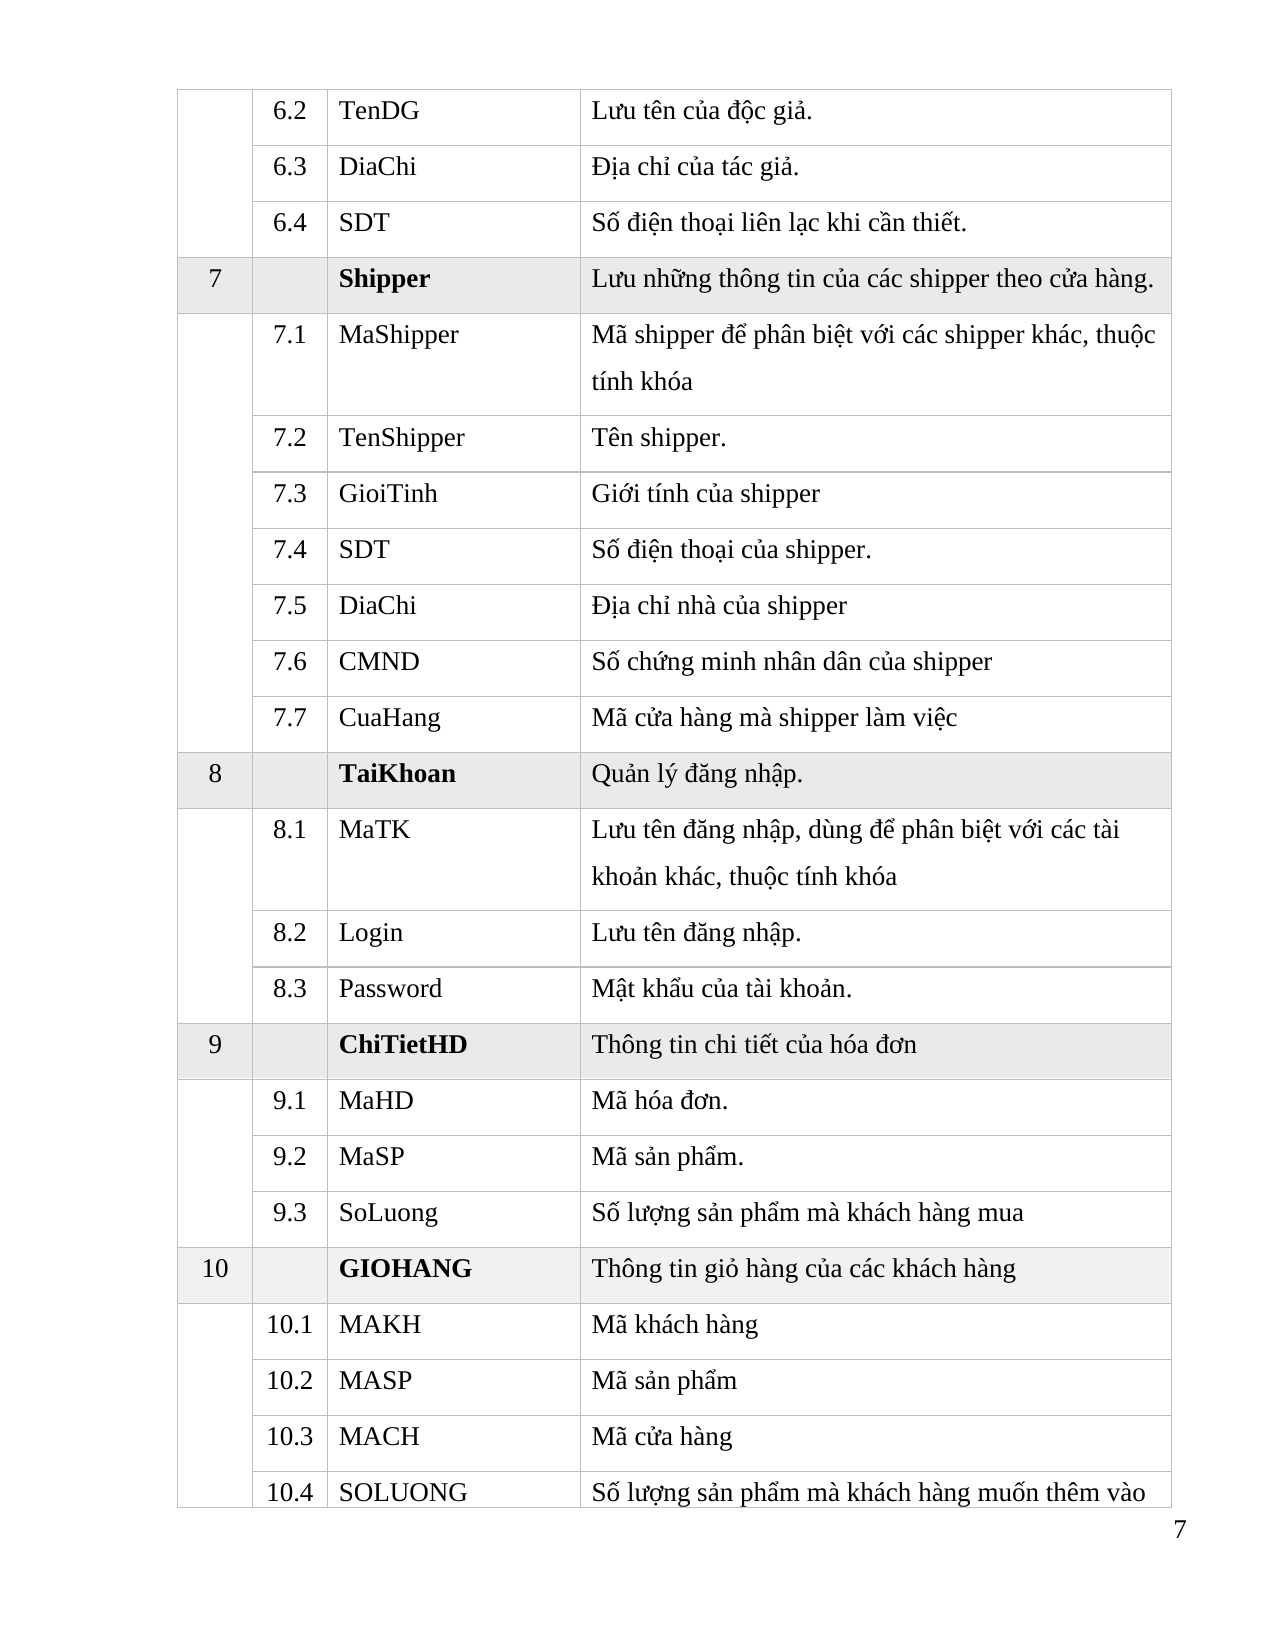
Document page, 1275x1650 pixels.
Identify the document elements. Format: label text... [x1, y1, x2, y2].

table_cell [253, 258, 327, 313]
table_cell Mã sản phẩm [581, 1360, 1171, 1415]
table_cell Password [328, 968, 580, 1022]
table_cell 7.1 [253, 314, 327, 415]
table_cell Số điện thoại của shipper. [581, 529, 1171, 583]
table_cell [178, 314, 252, 752]
table_cell MaHD [328, 1080, 580, 1134]
table_cell 6.2 [253, 90, 327, 144]
table_cell SoLuong [328, 1192, 580, 1247]
table_cell DiaChi [328, 146, 580, 201]
table_cell Số điện thoại liên lạc khi cần thiết. [581, 202, 1171, 257]
table_cell 9.3 [253, 1192, 327, 1247]
table_cell [253, 753, 327, 808]
table_cell Thông tin chi tiết của hóa đơn [581, 1024, 1171, 1078]
table_cell ChiTietHD [328, 1024, 580, 1078]
table_cell 10.4 [253, 1472, 327, 1507]
table_cell 7.2 [253, 416, 327, 471]
table_cell Số chứng minh nhân dân của shipper [581, 641, 1171, 696]
table_cell GioiTinh [328, 473, 580, 527]
table_cell 8.3 [253, 968, 327, 1022]
table_cell MACH [328, 1416, 580, 1471]
table_cell 7.3 [253, 473, 327, 527]
table_cell CMND [328, 641, 580, 696]
table_cell GIOHANG [328, 1248, 580, 1303]
table_cell Mã shipper để phân biệt với các shipper khác, thuộc tính khóa [581, 314, 1171, 415]
table_cell Quản lý đăng nhập. [581, 753, 1171, 808]
table_cell 7.6 [253, 641, 327, 696]
table_cell 8 [178, 753, 252, 808]
table_cell Giới tính của shipper [581, 473, 1171, 527]
table_cell [178, 1080, 252, 1247]
table_cell Mã hóa đơn. [581, 1080, 1171, 1134]
table_cell [178, 1304, 252, 1507]
table_cell Lưu tên đăng nhập, dùng để phân biệt với các tài khoản khác, thuộc tính khóa [581, 809, 1171, 910]
table_cell Mật khẩu của tài khoản. [581, 968, 1171, 1022]
table_cell CuaHang [328, 697, 580, 752]
table_cell Mã khách hàng [581, 1304, 1171, 1359]
table_cell MASP [328, 1360, 580, 1415]
table_cell SOLUONG [328, 1472, 580, 1507]
table_cell DiaChi [328, 585, 580, 639]
table_cell TenShipper [328, 416, 580, 471]
table_cell MAKH [328, 1304, 580, 1359]
table_cell [253, 1248, 327, 1303]
table_cell MaShipper [328, 314, 580, 415]
table_cell Login [328, 911, 580, 966]
table_cell Thông tin giỏ hàng của các khách hàng [581, 1248, 1171, 1303]
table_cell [581, 1472, 1171, 1507]
table_cell Địa chỉ nhà của shipper [581, 585, 1171, 639]
table_cell SDT [328, 529, 580, 583]
table_cell 9.1 [253, 1080, 327, 1134]
table_cell 9.2 [253, 1136, 327, 1191]
table_cell 10.2 [253, 1360, 327, 1415]
table_cell 7.4 [253, 529, 327, 583]
table_cell 7.5 [253, 585, 327, 639]
table_cell 8.2 [253, 911, 327, 966]
table_cell Lưu những thông tin của các shipper theo cửa hàng. [581, 258, 1171, 313]
table_cell 6.3 [253, 146, 327, 201]
table_cell [178, 809, 252, 1022]
table_cell 7 [178, 258, 252, 313]
table_cell Lưu tên đăng nhập. [581, 911, 1171, 966]
table_cell 8.1 [253, 809, 327, 910]
table_cell 6.4 [253, 202, 327, 257]
table_cell Tên shipper. [581, 416, 1171, 471]
table_cell Địa chỉ của tác giả. [581, 146, 1171, 201]
table_cell 10.3 [253, 1416, 327, 1471]
table_cell 7.7 [253, 697, 327, 752]
table_cell Mã cửa hàng [581, 1416, 1171, 1471]
table_cell 10 [178, 1248, 252, 1303]
table_cell TaiKhoan [328, 753, 580, 808]
table_cell MaSP [328, 1136, 580, 1191]
table_cell MaTK [328, 809, 580, 910]
table_cell Mã cửa hàng mà shipper làm việc [581, 697, 1171, 752]
table_cell Mã sản phẩm. [581, 1136, 1171, 1191]
table_cell 10.1 [253, 1304, 327, 1359]
table_cell Shipper [328, 258, 580, 313]
table_cell [178, 90, 252, 257]
table_cell Số lượng sản phẩm mà khách hàng mua [581, 1192, 1171, 1247]
table_cell [253, 1024, 327, 1078]
table_cell SDT [328, 202, 580, 257]
table_cell Lưu tên của độc giả. [581, 90, 1171, 144]
table_cell TenDG [328, 90, 580, 144]
table_cell 9 [178, 1024, 252, 1078]
